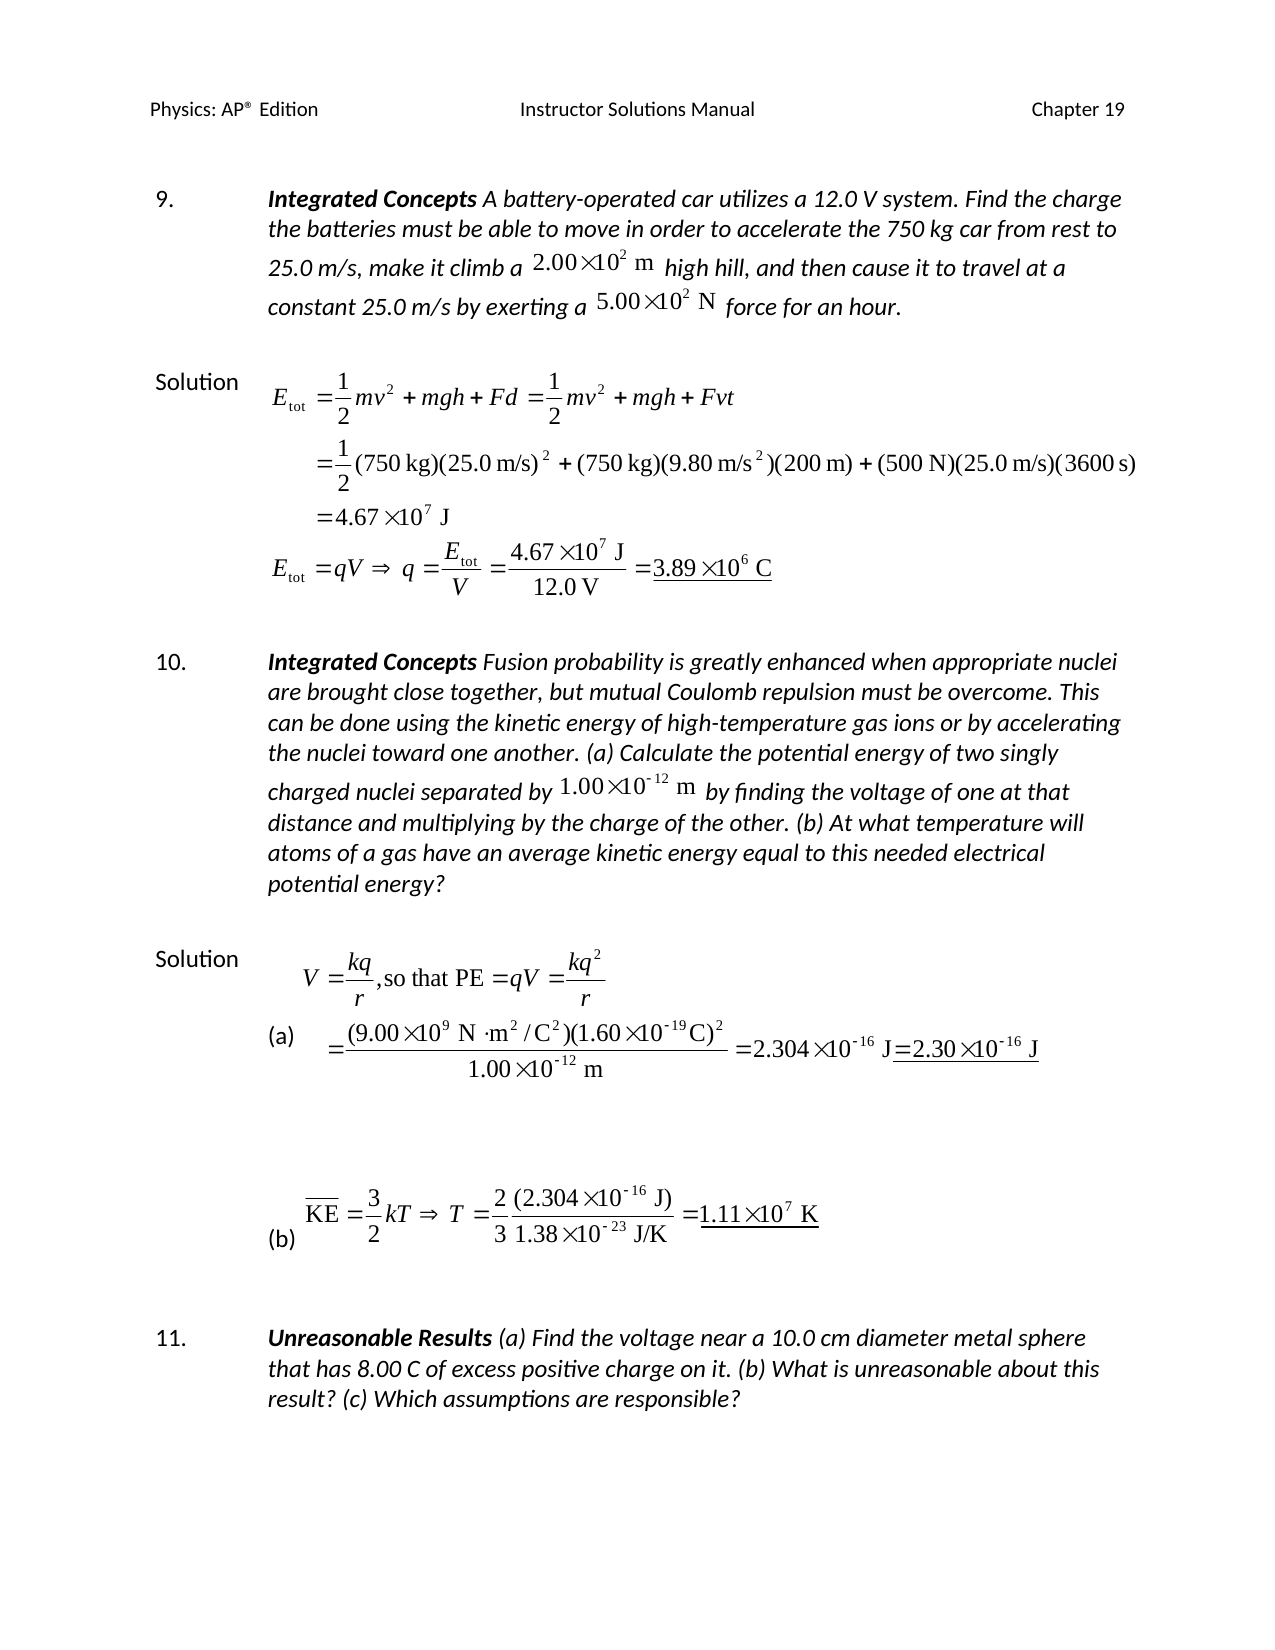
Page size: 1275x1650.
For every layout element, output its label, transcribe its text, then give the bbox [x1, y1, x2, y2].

table_cell Unreasonable Results (a) Find the voltage near a 10.0 cm diameter metal sphere that has 8.00 C of excess positive charge on it. (b) What is unreasonable about this result? (c) Which assumptions are responsible? [256, 1290, 1149, 1426]
table_cell Solution [143, 333, 256, 613]
table_cell 11. [143, 1290, 256, 1426]
table_cell Solution [143, 910, 256, 1290]
table_cell (a) (b) [256, 910, 1149, 1290]
table_cell 10. [143, 613, 256, 910]
table_cell Integrated Concepts A battery-operated car utilizes a 12.0 V system. Find the charge the batteries must be able to move in order to accelerate the 750 kg car from rest to 25.0 m/s, make it climb a high hill, and then cause it to travel at a constant 25.0 m/s by exerting a force for an hour. [256, 150, 1149, 333]
table_cell 9. [143, 150, 256, 333]
table_cell [256, 333, 1149, 613]
table_cell Integrated Concepts Fusion probability is greatly enhanced when appropriate nuclei are brought close together, but mutual Coulomb repulsion must be overcome. This can be done using the kinetic energy of high-temperature gas ions or by accelerating the nuclei toward one another. (a) Calculate the potential energy of two singly charged nuclei separated by by finding the voltage of one at that distance and multiplying by the charge of the other. (b) At what temperature will atoms of a gas have an average kinetic energy equal to this needed electrical potential energy? [256, 613, 1149, 910]
